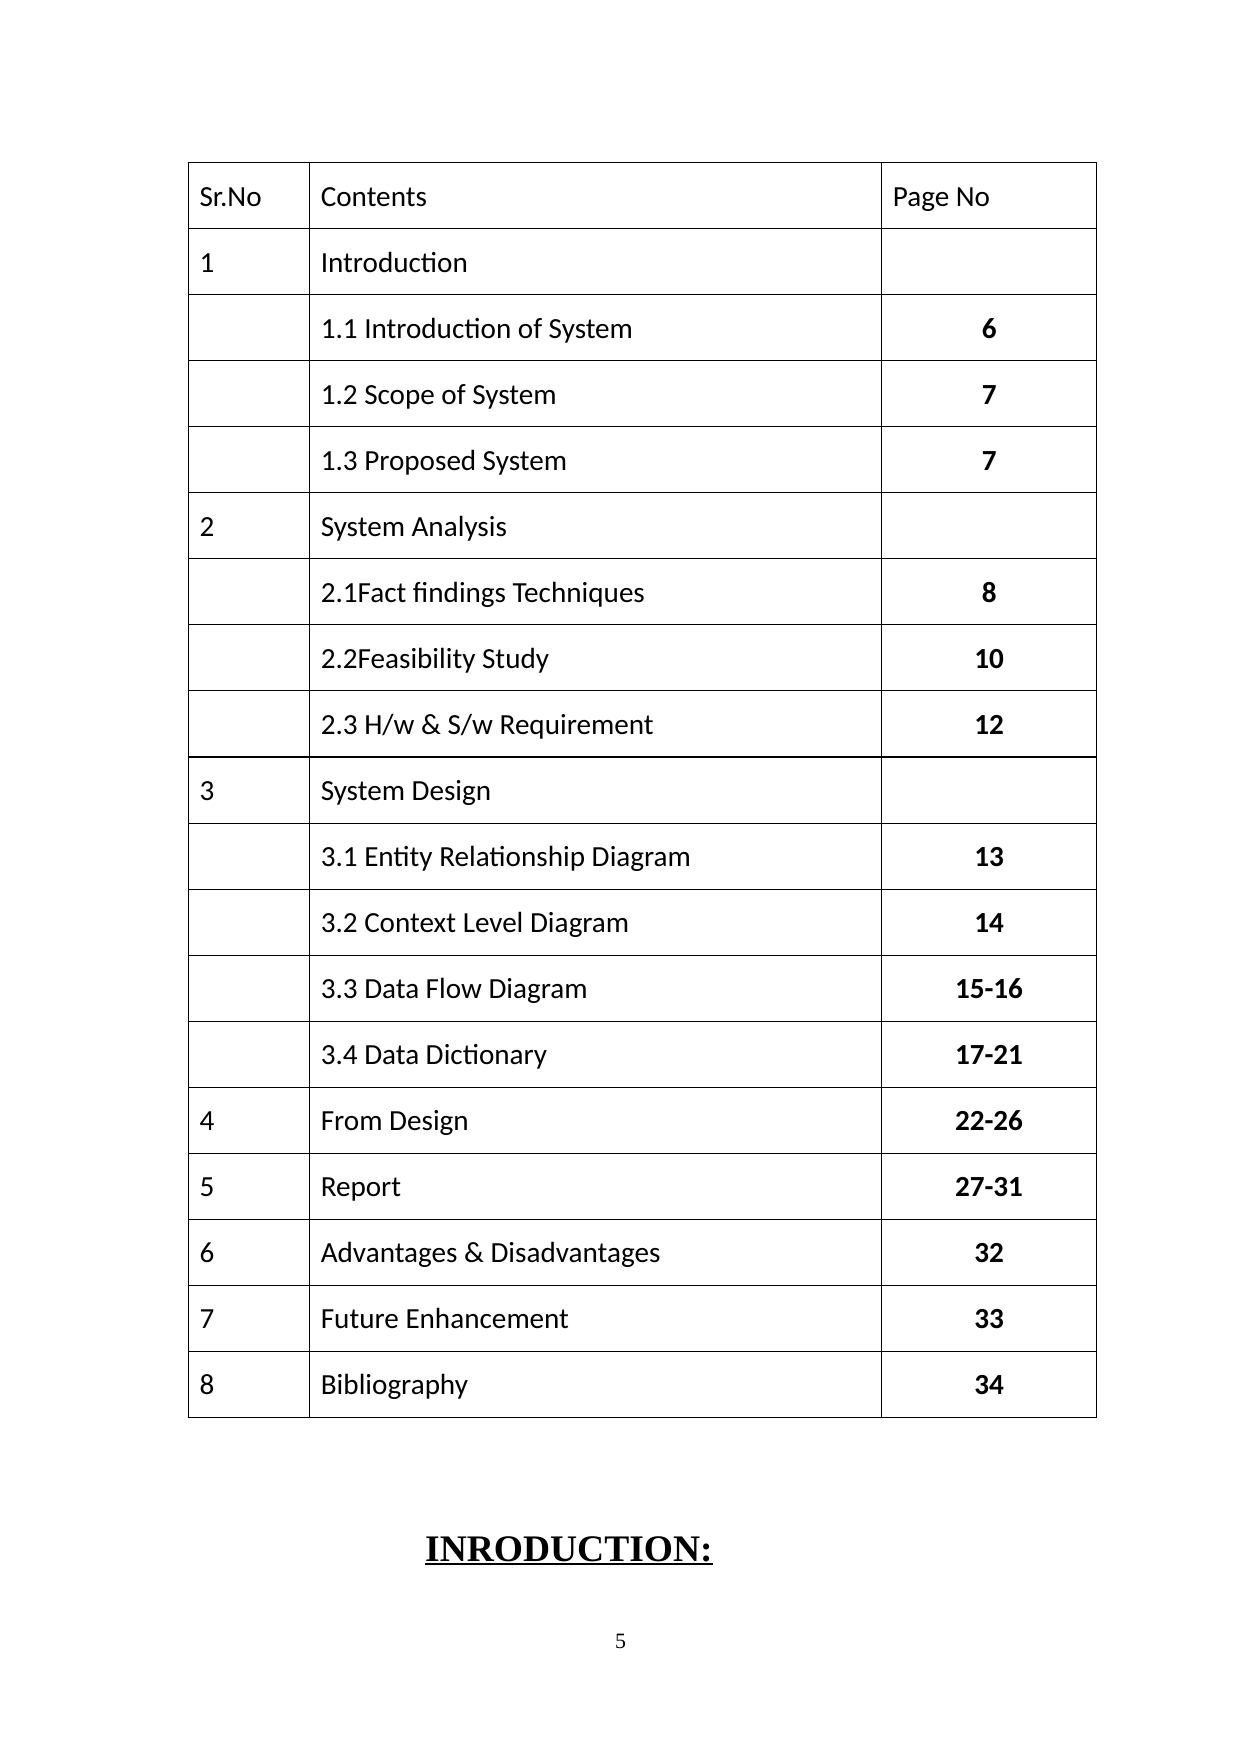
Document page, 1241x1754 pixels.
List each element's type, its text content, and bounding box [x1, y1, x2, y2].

table_cell From Design [310, 1088, 881, 1153]
table_cell 6 [189, 1220, 309, 1285]
table_header Sr.No [189, 163, 309, 228]
table_cell [882, 229, 1096, 294]
table_cell [189, 295, 309, 360]
table_cell 14 [882, 890, 1096, 954]
table_cell 32 [882, 1220, 1096, 1285]
table_cell 1.2 Scope of System [310, 361, 881, 426]
table_cell [882, 493, 1096, 558]
table_cell 17-21 [882, 1022, 1096, 1087]
table_cell Future Enhancement [310, 1286, 881, 1351]
table_cell 8 [189, 1352, 309, 1417]
table_cell Report [310, 1154, 881, 1219]
table_header Contents [310, 163, 881, 228]
table_cell [189, 824, 309, 888]
table_cell 1 [189, 229, 309, 294]
table_cell 33 [882, 1286, 1096, 1351]
table_cell 2.3 H/w & S/w Requirement [310, 691, 881, 756]
table_header Page No [882, 163, 1096, 228]
table_cell System Design [310, 758, 881, 822]
table_cell 8 [882, 559, 1096, 624]
table_cell 15-16 [882, 956, 1096, 1021]
table_cell [189, 956, 309, 1021]
table_cell [189, 890, 309, 954]
table_cell 3.1 Entity Relationship Diagram [310, 824, 881, 888]
table_cell 27-31 [882, 1154, 1096, 1219]
table_cell 1.1 Introduction of System [310, 295, 881, 360]
table_cell 3.3 Data Flow Diagram [310, 956, 881, 1021]
table_cell [189, 361, 309, 426]
table_cell 13 [882, 824, 1096, 888]
table_cell 2 [189, 493, 309, 558]
table_cell 22-26 [882, 1088, 1096, 1153]
table_cell 1.3 Proposed System [310, 427, 881, 492]
table_cell 5 [189, 1154, 309, 1219]
table_cell System Analysis [310, 493, 881, 558]
text INRODUCTION: [406, 1515, 1053, 1580]
table_cell Bibliography [310, 1352, 881, 1417]
table_cell 3.4 Data Dictionary [310, 1022, 881, 1087]
table_cell Advantages & Disadvantages [310, 1220, 881, 1285]
table_cell [189, 625, 309, 690]
table_cell 3.2 Context Level Diagram [310, 890, 881, 954]
table_cell 7 [882, 427, 1096, 492]
table_cell 2.2Feasibility Study [310, 625, 881, 690]
table_cell [189, 691, 309, 756]
table_cell 7 [882, 361, 1096, 426]
table_cell Introduction [310, 229, 881, 294]
table_cell 6 [882, 295, 1096, 360]
table_cell 2.1Fact findings Techniques [310, 559, 881, 624]
table_cell 4 [189, 1088, 309, 1153]
table_cell [189, 559, 309, 624]
table_cell 3 [189, 758, 309, 822]
table_cell [882, 758, 1096, 822]
table_cell [189, 427, 309, 492]
table_cell 12 [882, 691, 1096, 756]
table_cell 34 [882, 1352, 1096, 1417]
table_cell 7 [189, 1286, 309, 1351]
table_cell 10 [882, 625, 1096, 690]
table_cell [189, 1022, 309, 1087]
